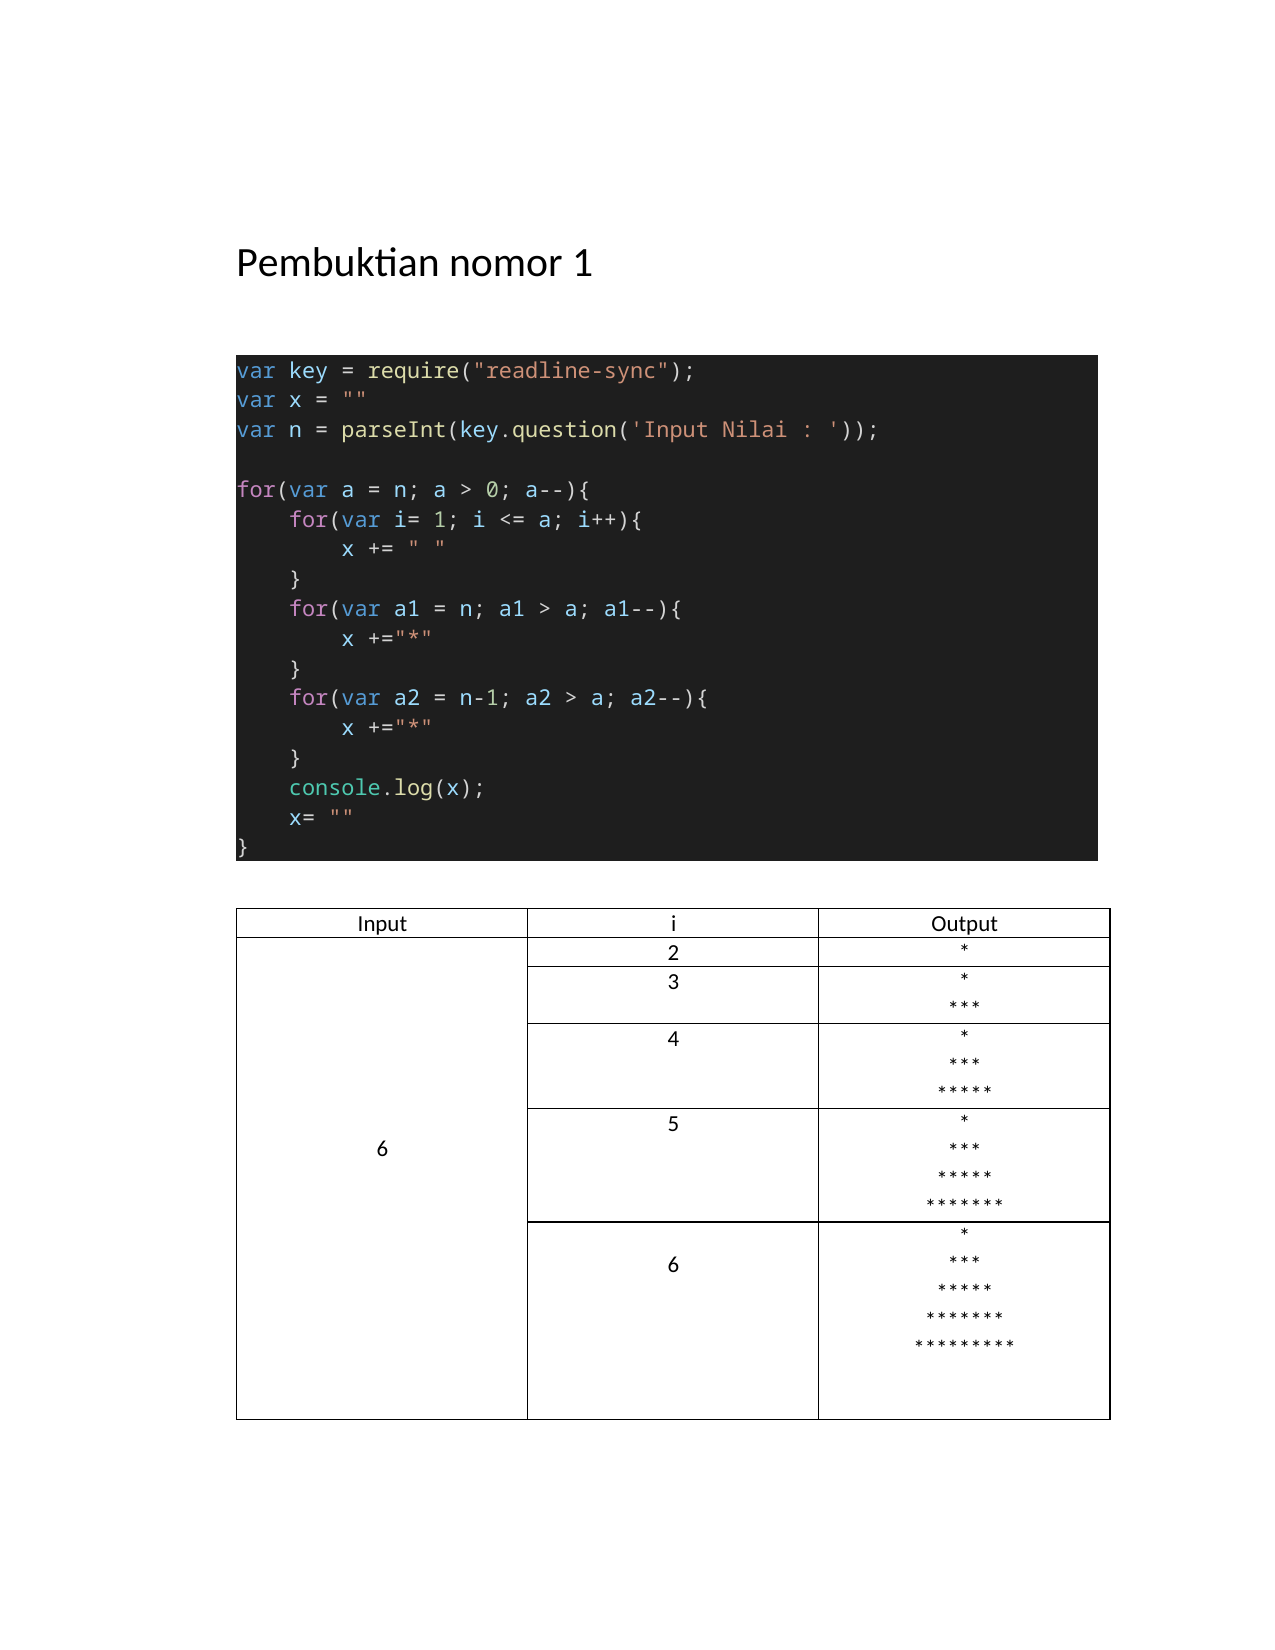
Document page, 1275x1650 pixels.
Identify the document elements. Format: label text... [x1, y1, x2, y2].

table_cell 6 [237, 938, 527, 1419]
text x +="*" [236, 712, 1098, 742]
table_cell * *** ***** [819, 1024, 1109, 1108]
text for(var a1 = n; a1 > a; a1--){ [236, 593, 1098, 623]
text var key = require("readline-sync"); [236, 355, 1098, 384]
table_cell 2 [528, 938, 818, 966]
text } [236, 563, 1098, 593]
table_cell 3 [528, 967, 818, 1023]
table_cell 4 [528, 1024, 818, 1108]
text var x = "" [236, 384, 1098, 414]
text for(var a2 = n-1; a2 > a; a2--){ [236, 682, 1098, 712]
text } [236, 653, 1098, 682]
text x += " " [236, 533, 1098, 563]
text for(var i= 1; i <= a; i++){ [236, 504, 1098, 533]
table_header Output [819, 909, 1109, 937]
table_header Input [237, 909, 527, 937]
text } [236, 742, 1098, 772]
text x= "" [236, 802, 1098, 831]
text } [236, 831, 1098, 861]
table_cell 6 [528, 1223, 818, 1419]
table_cell * *** ***** ******* [819, 1109, 1109, 1221]
text Pembuktian nomor 1 [236, 236, 1098, 287]
table_cell 5 [528, 1109, 818, 1221]
text x +="*" [236, 623, 1098, 653]
text for(var a = n; a > 0; a--){ [236, 474, 1098, 504]
table_cell * *** [819, 967, 1109, 1023]
text var n = parseInt(key.question('Input Nilai : ')); [236, 414, 1098, 444]
table_header i [528, 909, 818, 937]
table_cell * [819, 938, 1109, 966]
table_cell * *** ***** ******* ********* [819, 1223, 1109, 1419]
text console.log(x); [236, 772, 1098, 802]
